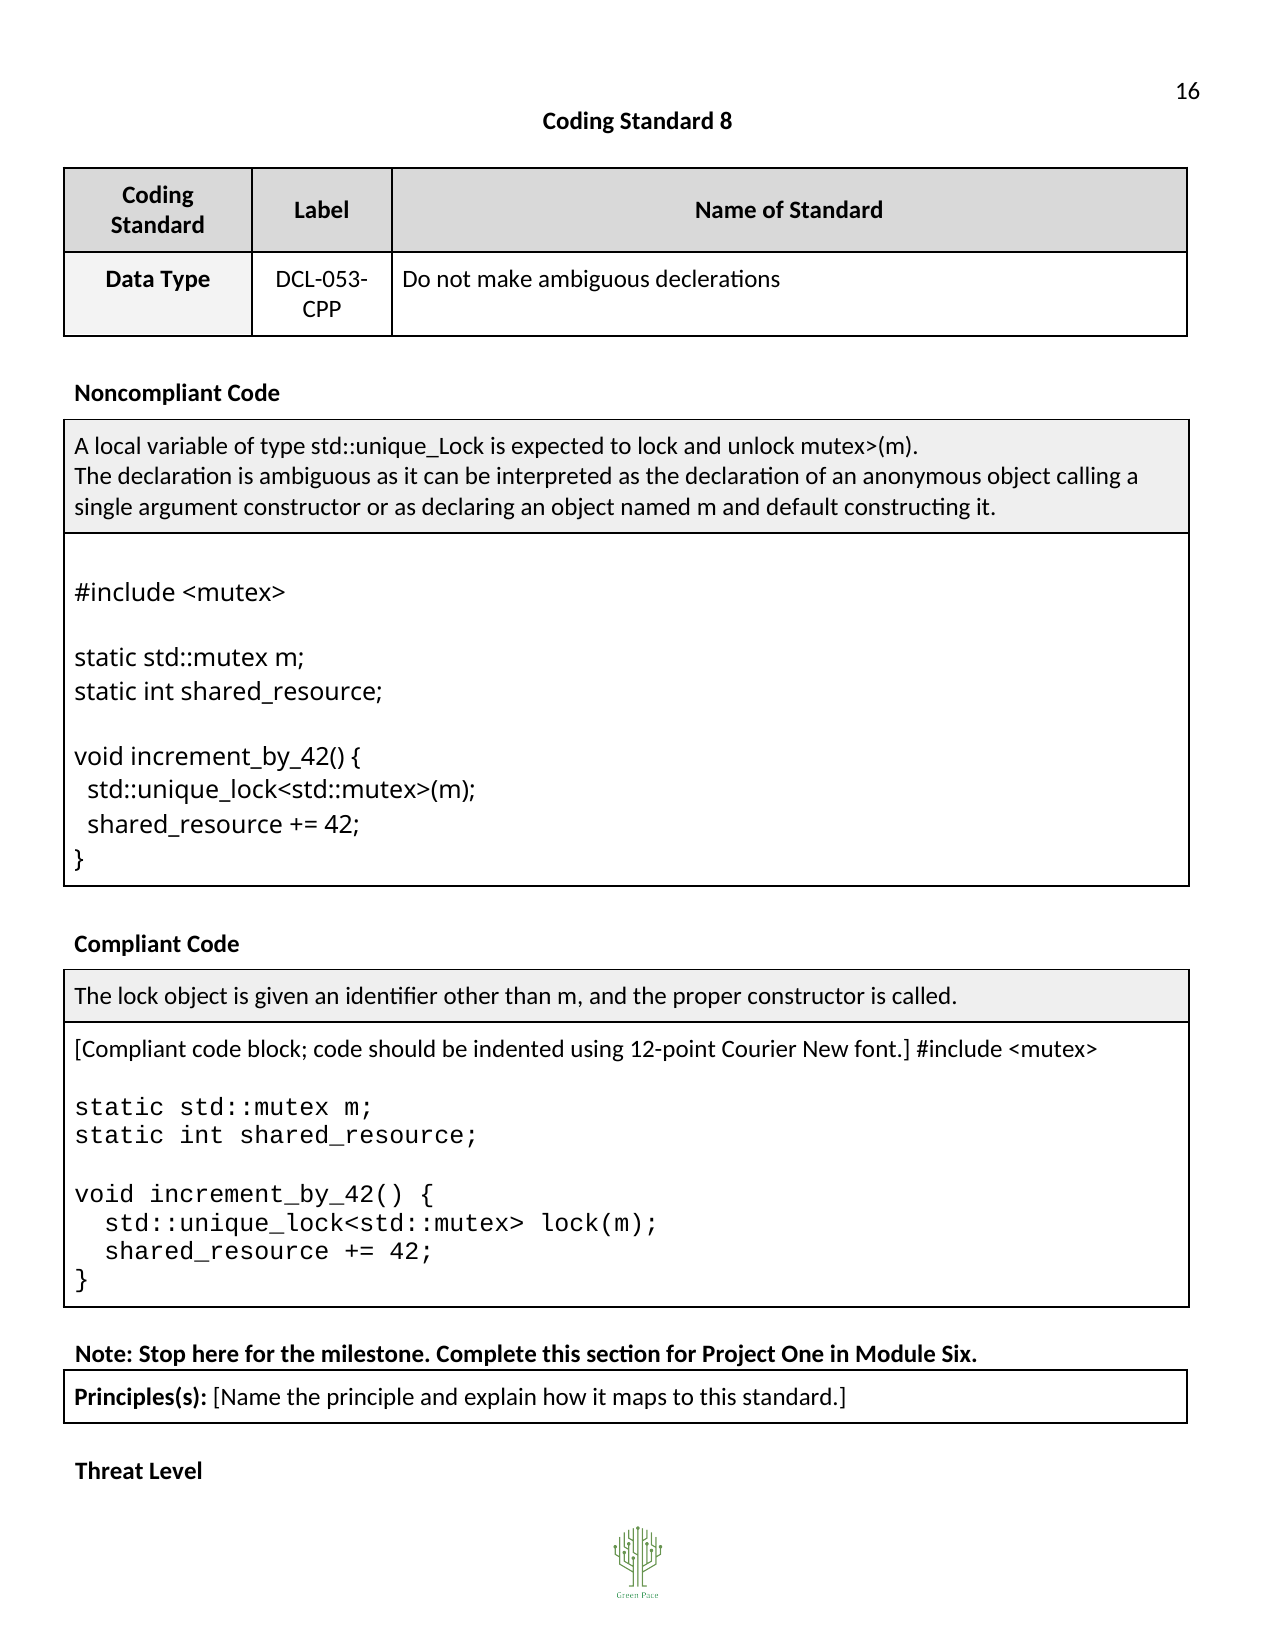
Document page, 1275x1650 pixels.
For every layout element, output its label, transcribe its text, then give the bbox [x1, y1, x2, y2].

table_cell A local variable of type std::unique_Lock is expected to lock and unlock mutex>(m). The declaration is ambiguous as it can be interpreted as the declaration of an anonymous object calling a single argument constructor or as declaring an object named m and default constructing it. [65, 420, 1188, 532]
table_cell DCL-053-CPP [253, 253, 391, 334]
table_cell Do not make ambiguous declerations [393, 253, 1186, 334]
table_header Coding Standard [65, 169, 251, 251]
table_cell [Compliant code block; code should be indented using 12-point Courier New font.] #include <mutex> static std::mutex m; static int shared_resource; void increment_by_42() { std::unique_lock<std::mutex> lock(m); shared_resource += 42; } [65, 1023, 1188, 1306]
table_header Name of Standard [393, 169, 1186, 251]
table_header Principles(s): [Name the principle and explain how it maps to this standard.] [65, 1371, 1186, 1422]
text Note: Stop here for the milestone. Complete this section for Project One in Module Six. [75, 1338, 1200, 1369]
table_cell Data Type [65, 253, 251, 334]
table_cell #include <mutex> static std::mutex m; static int shared_resource; void increment_by_42() { std::unique_lock<std::mutex>(m); shared_resource += 42; } [65, 534, 1188, 885]
text Threat Level [75, 1455, 1200, 1485]
table_header Label [253, 169, 391, 251]
picture [605, 1521, 670, 1606]
table_header Compliant Code [64, 918, 1189, 969]
subtitle Coding Standard 8 [75, 106, 1200, 136]
table_header Noncompliant Code [64, 367, 1189, 418]
table_cell The lock object is given an identifier other than m, and the proper constructor is called. [65, 970, 1188, 1021]
